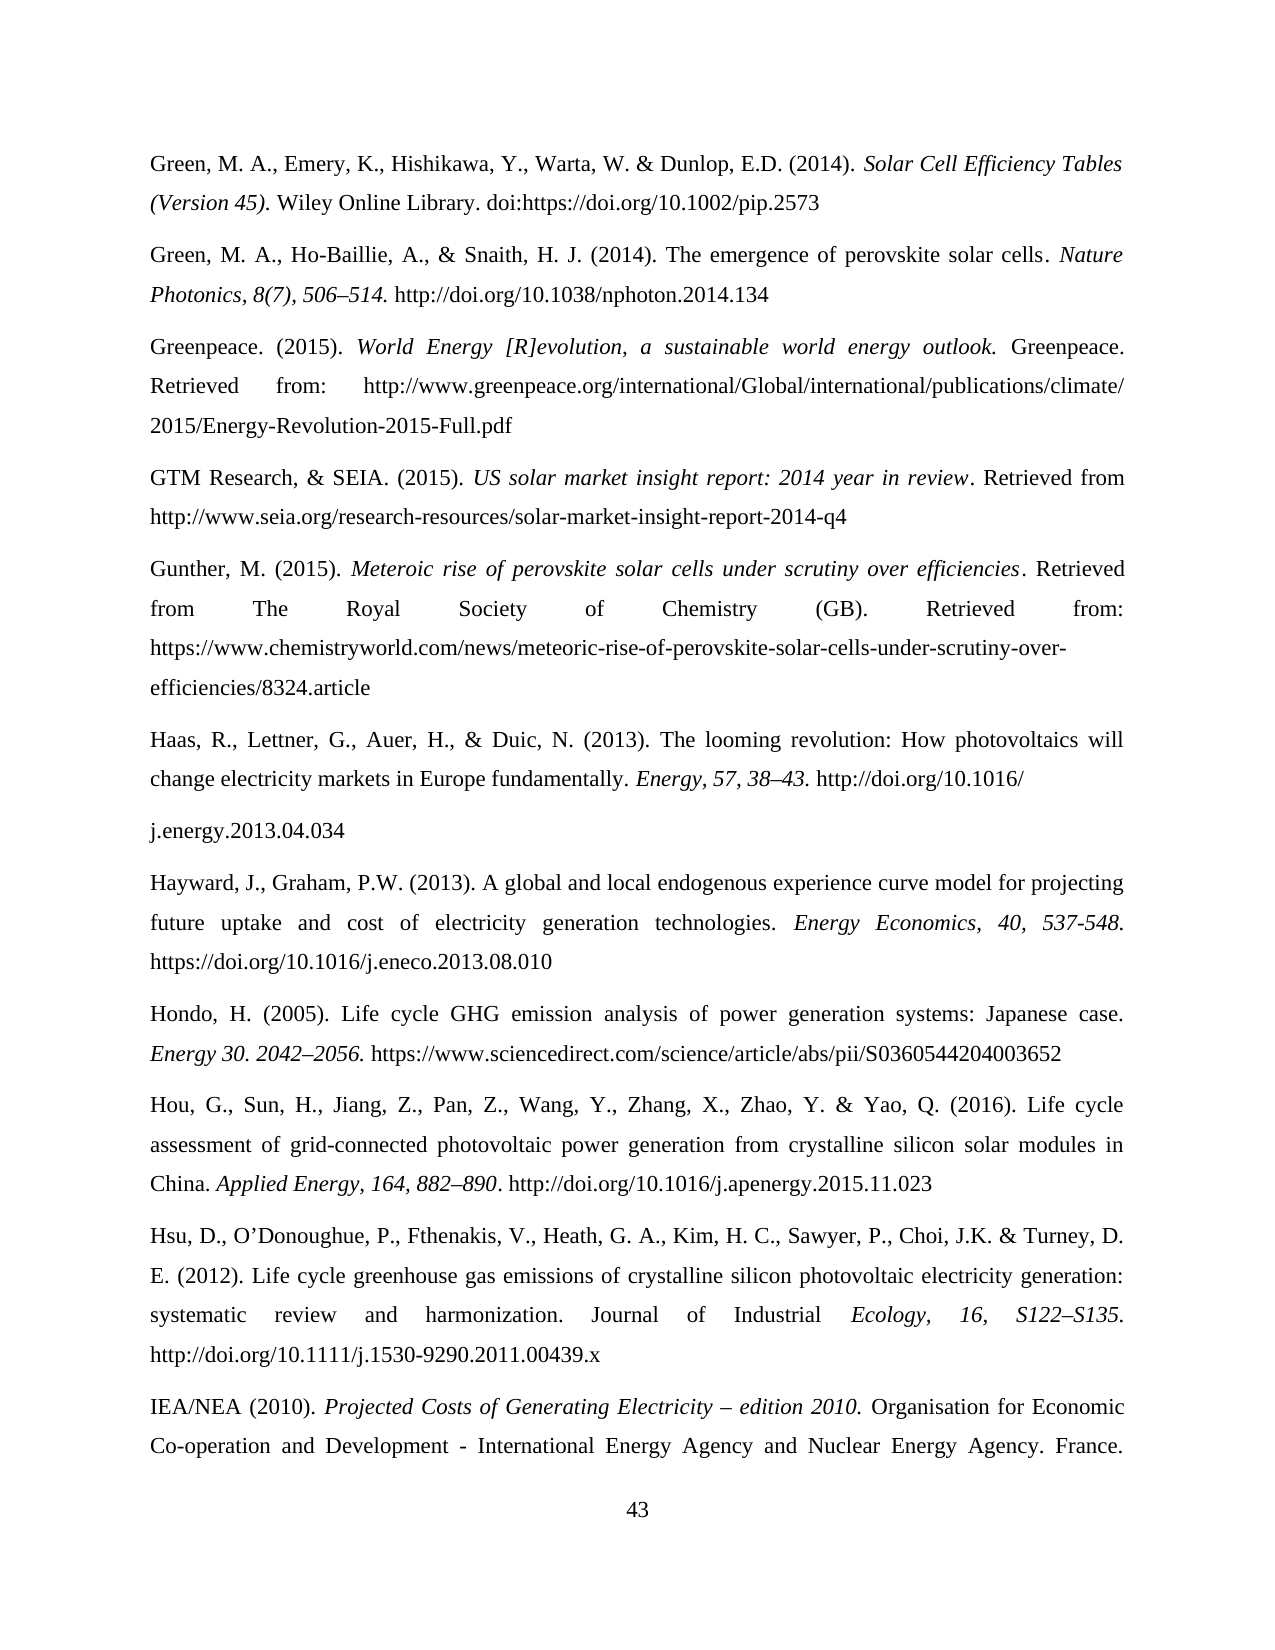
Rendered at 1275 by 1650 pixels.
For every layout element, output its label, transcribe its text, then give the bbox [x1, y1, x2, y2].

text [150, 1393, 1125, 1459]
text Green, M. A., Ho-Baillie, A., & Snaith, H. J. (2014). The emergence of perovskite solar cells. Nature Photonics, 8(7), 506–514. http://doi.org/10.1038/nphoton.2014.134 [150, 241, 1125, 307]
text GTM Research, & SEIA. (2015). US solar market insight report: 2014 year in review. Retrieved from http://www.seia.org/research-resources/solar-market-insight-report-2014-q4 [150, 464, 1125, 530]
text Hsu, D., O’Donoughue, P., Fthenakis, V., Heath, G. A., Kim, H. C., Sawyer, P., Choi, J.K. & Turney, D. E. (2012). Life cycle greenhouse gas emissions of crystalline silicon photovoltaic electricity generation: systematic review and harmonization. Journal of Industrial Ecology, 16, S122–S135. http://doi.org/10.1111/j.1530-9290.2011.00439.x [150, 1222, 1125, 1367]
text Hondo, H. (2005). Life cycle GHG emission analysis of power generation systems: Japanese case. Energy 30. 2042–2056. https://www.sciencedirect.com/science/article/abs/pii/S0360544204003652 [150, 1000, 1125, 1066]
text Haas, R., Lettner, G., Auer, H., & Duic, N. (2013). The looming revolution: How photovoltaics will change electricity markets in Europe fundamentally. Energy, 57, 38–43. http://doi.org/10.1016/ [150, 726, 1125, 792]
text Hou, G., Sun, H., Jiang, Z., Pan, Z., Wang, Y., Zhang, X., Zhao, Y. & Yao, Q. (2016). Life cycle assessment of grid-connected photovoltaic power generation from crystalline silicon solar modules in China. Applied Energy, 164, 882–890. http://doi.org/10.1016/j.apenergy.2015.11.023 [150, 1092, 1125, 1197]
text Hayward, J., Graham, P.W. (2013). A global and local endogenous experience curve model for projecting future uptake and cost of electricity generation technologies. Energy Economics, 40, 537-548. https://doi.org/10.1016/j.eneco.2013.08.010 [150, 869, 1125, 974]
text j.energy.2013.04.034 [150, 817, 1125, 843]
text Greenpeace. (2015). World Energy [R]evolution, a sustainable world energy outlook. Greenpeace. Retrieved from: http://www.greenpeace.org/international/Global/international/publications/climate/2015/Energy-Revolution-2015-Full.pdf [150, 333, 1125, 438]
text Gunther, M. (2015). Meteroic rise of perovskite solar cells under scrutiny over efficiencies. Retrieved from The Royal Society of Chemistry (GB). Retrieved from: https://www.chemistryworld.com/news/meteoric-rise-of-perovskite-solar-cells-under-scrutiny-over-efficiencies/8324.article [150, 555, 1125, 700]
text Green, M. A., Emery, K., Hishikawa, Y., Warta, W. & Dunlop, E.D. (2014). Solar Cell Efficiency Tables (Version 45). Wiley Online Library. doi:https://doi.org/10.1002/pip.2573 [150, 150, 1125, 216]
